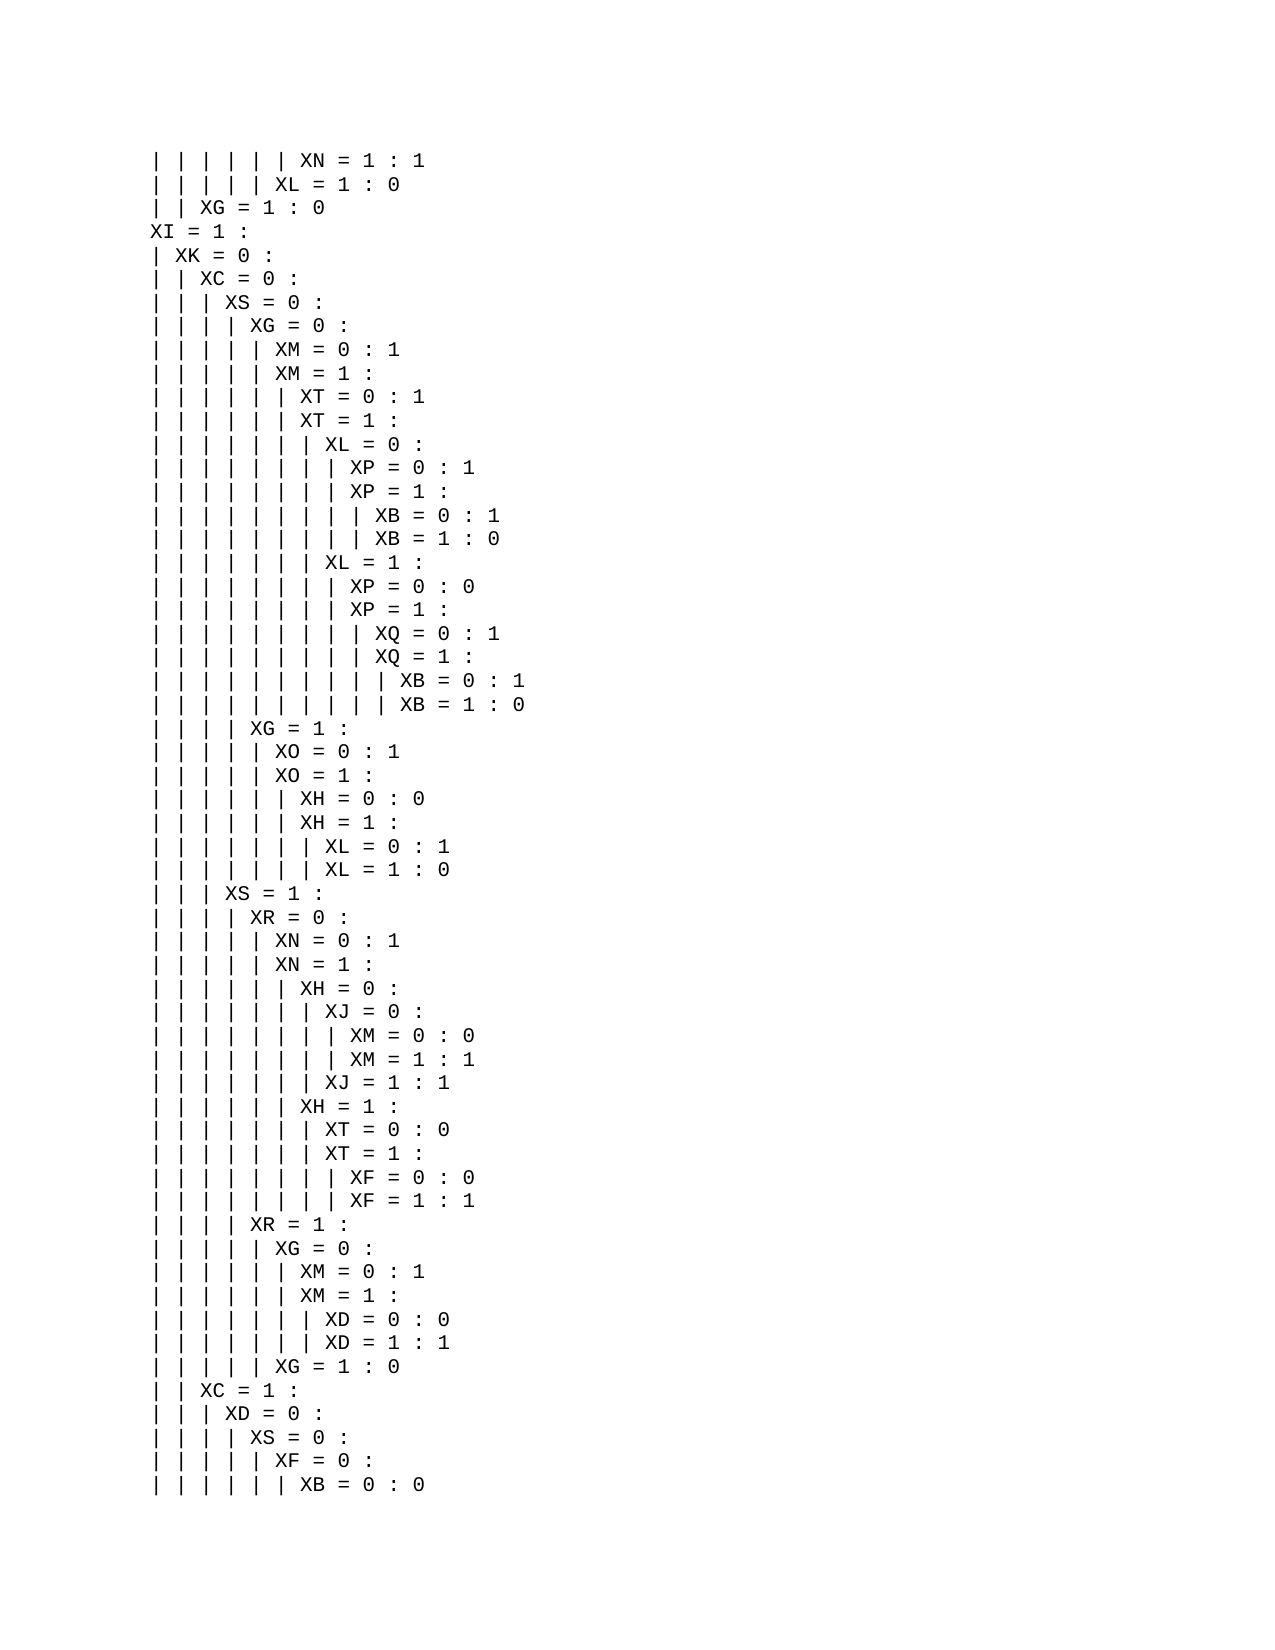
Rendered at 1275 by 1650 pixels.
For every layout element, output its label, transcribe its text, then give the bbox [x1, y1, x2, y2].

text | | | | | XM = 1 : [150, 363, 1125, 386]
text | | | XD = 0 : [150, 1403, 1125, 1427]
text | | | | | | | | XP = 1 : [150, 599, 1125, 623]
text | | | | | | XM = 1 : [150, 1285, 1125, 1309]
text | | | | | | | XL = 0 : [150, 434, 1125, 457]
text | | | | | | | | | XQ = 1 : [150, 647, 1125, 670]
text | | | | | XG = 0 : [150, 1238, 1125, 1261]
text | XK = 0 : [150, 244, 1125, 268]
text | | | | XR = 1 : [150, 1214, 1125, 1238]
text | | | | | | | XJ = 1 : 1 [150, 1072, 1125, 1096]
text | | | XS = 0 : [150, 292, 1125, 316]
text | | | | | XF = 0 : [150, 1451, 1125, 1474]
text | | | | | | | | XF = 0 : 0 [150, 1167, 1125, 1190]
text | | | | | | | XT = 0 : 0 [150, 1119, 1125, 1143]
text | | | | | | | | | | XB = 1 : 0 [150, 694, 1125, 717]
text | | | | | XL = 1 : 0 [150, 174, 1125, 197]
text | | | | | | | | XM = 1 : 1 [150, 1048, 1125, 1072]
text | | | | | | XH = 0 : 0 [150, 788, 1125, 812]
text | | XC = 0 : [150, 268, 1125, 292]
text | | | | | XN = 0 : 1 [150, 930, 1125, 954]
text | | | | XR = 0 : [150, 907, 1125, 930]
text | | | | | | | | | XQ = 0 : 1 [150, 623, 1125, 647]
text | | | | | | | XD = 0 : 0 [150, 1309, 1125, 1332]
text | | | | | | | | XP = 1 : [150, 481, 1125, 505]
text | | | | | | XH = 1 : [150, 812, 1125, 836]
text | | | XS = 1 : [150, 883, 1125, 907]
text | | | | | | | | XP = 0 : 1 [150, 457, 1125, 481]
text | | | | | | | | XF = 1 : 1 [150, 1190, 1125, 1214]
text | | | | | | | XL = 1 : 0 [150, 859, 1125, 883]
text | | | | | | XM = 0 : 1 [150, 1261, 1125, 1285]
text | | | | | XO = 0 : 1 [150, 741, 1125, 765]
text | | | | | | XH = 1 : [150, 1096, 1125, 1119]
text | | | | XG = 0 : [150, 316, 1125, 339]
text | | | | | XG = 1 : 0 [150, 1356, 1125, 1379]
text | | XC = 1 : [150, 1379, 1125, 1403]
text | | | | | | | | | | XB = 0 : 1 [150, 670, 1125, 694]
text | | | | | XM = 0 : 1 [150, 339, 1125, 363]
text | | | | | | | XD = 1 : 1 [150, 1332, 1125, 1356]
text | | | | | | XN = 1 : 1 [150, 150, 1125, 174]
text | | | | | | XB = 0 : 0 [150, 1474, 1125, 1498]
text | | XG = 1 : 0 [150, 197, 1125, 221]
text | | | | | XN = 1 : [150, 954, 1125, 978]
text | | | | | | | | | XB = 0 : 1 [150, 505, 1125, 528]
text | | | | | | XH = 0 : [150, 978, 1125, 1001]
text | | | | | XO = 1 : [150, 765, 1125, 788]
text | | | | XG = 1 : [150, 717, 1125, 741]
text | | | | | | | XT = 1 : [150, 1143, 1125, 1167]
text | | | | XS = 0 : [150, 1427, 1125, 1451]
text | | | | | | XT = 1 : [150, 410, 1125, 434]
text XI = 1 : [150, 221, 1125, 244]
text | | | | | | | | XM = 0 : 0 [150, 1025, 1125, 1048]
text | | | | | | | XL = 1 : [150, 552, 1125, 576]
text | | | | | | | XJ = 0 : [150, 1001, 1125, 1025]
text | | | | | | XT = 0 : 1 [150, 386, 1125, 410]
text | | | | | | | | XP = 0 : 0 [150, 576, 1125, 599]
text | | | | | | | | | XB = 1 : 0 [150, 528, 1125, 552]
text | | | | | | | XL = 0 : 1 [150, 836, 1125, 859]
